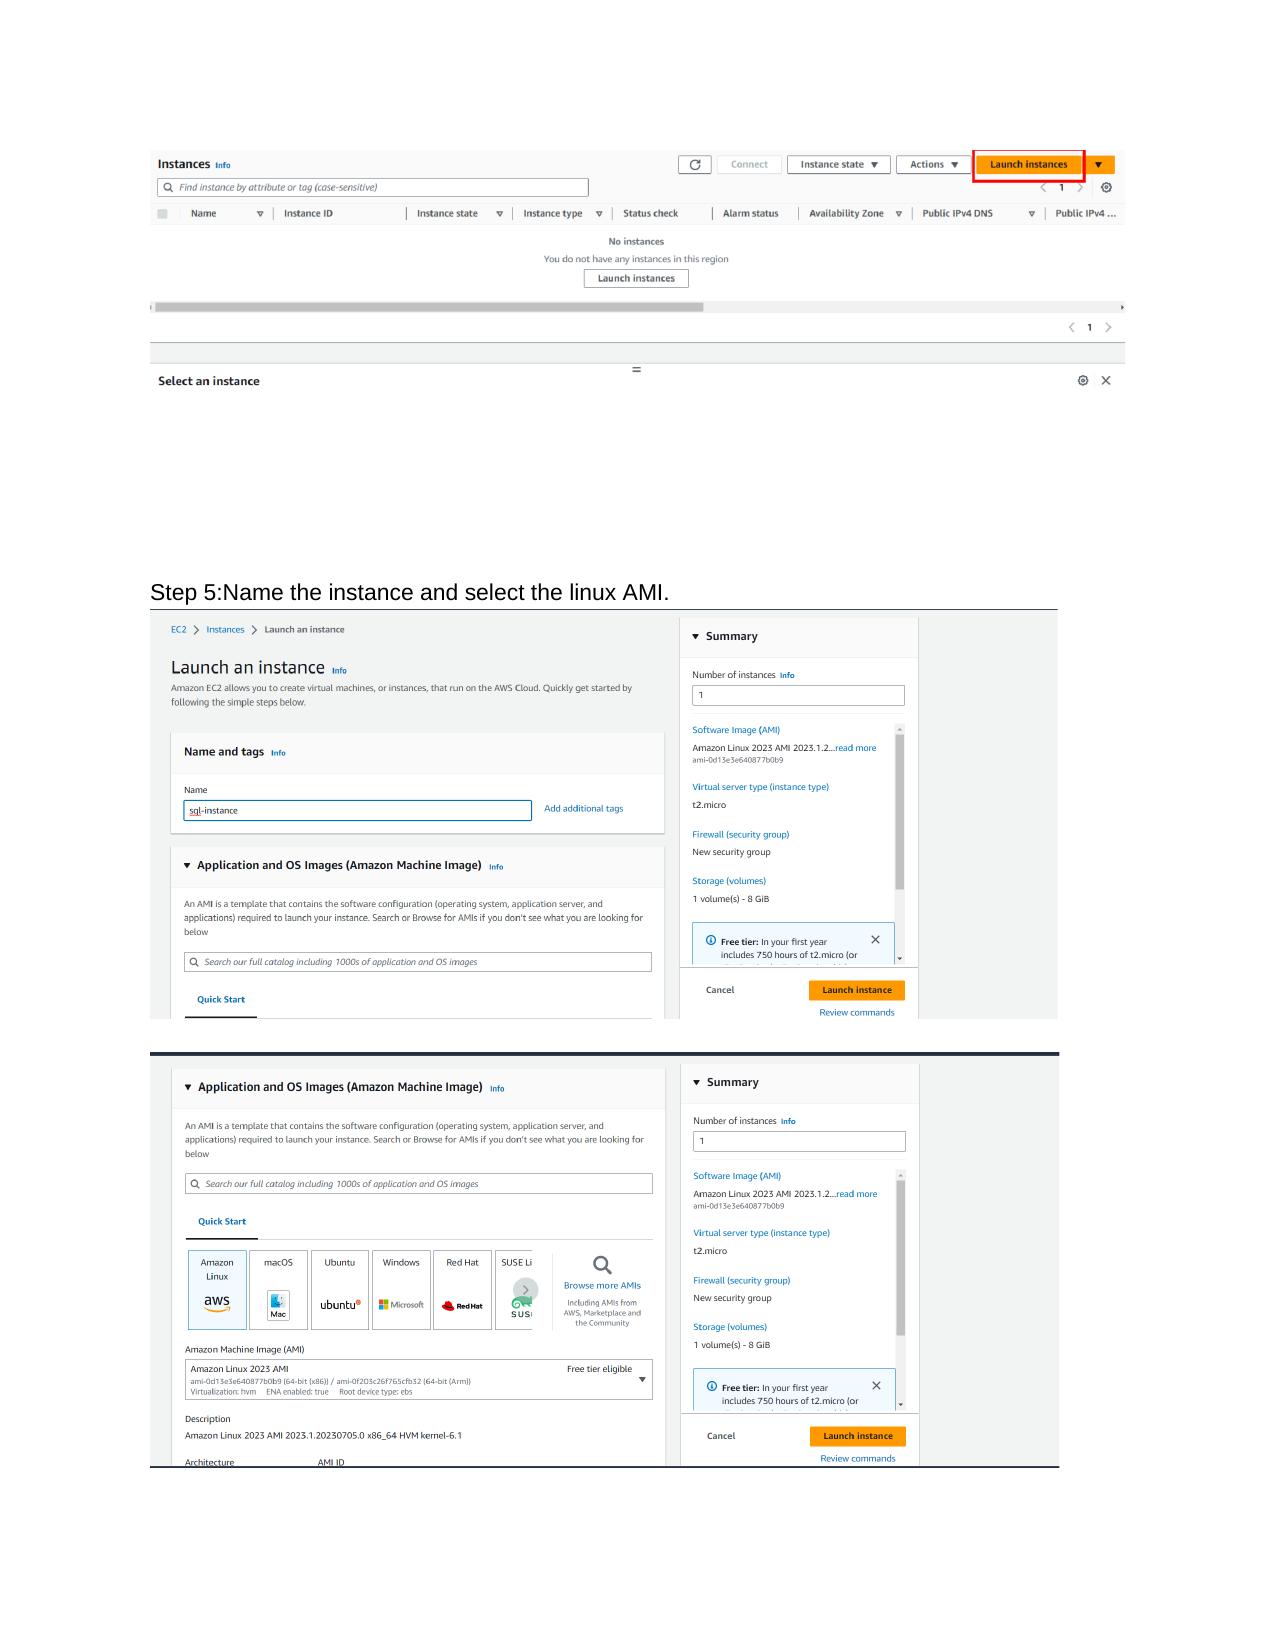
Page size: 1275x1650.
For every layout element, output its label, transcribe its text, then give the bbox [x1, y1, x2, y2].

picture [150, 609, 1058, 1019]
text Step 5:Name the instance and select the linux AMI. [150, 579, 1125, 605]
picture [150, 150, 1125, 575]
picture [150, 1052, 1060, 1468]
